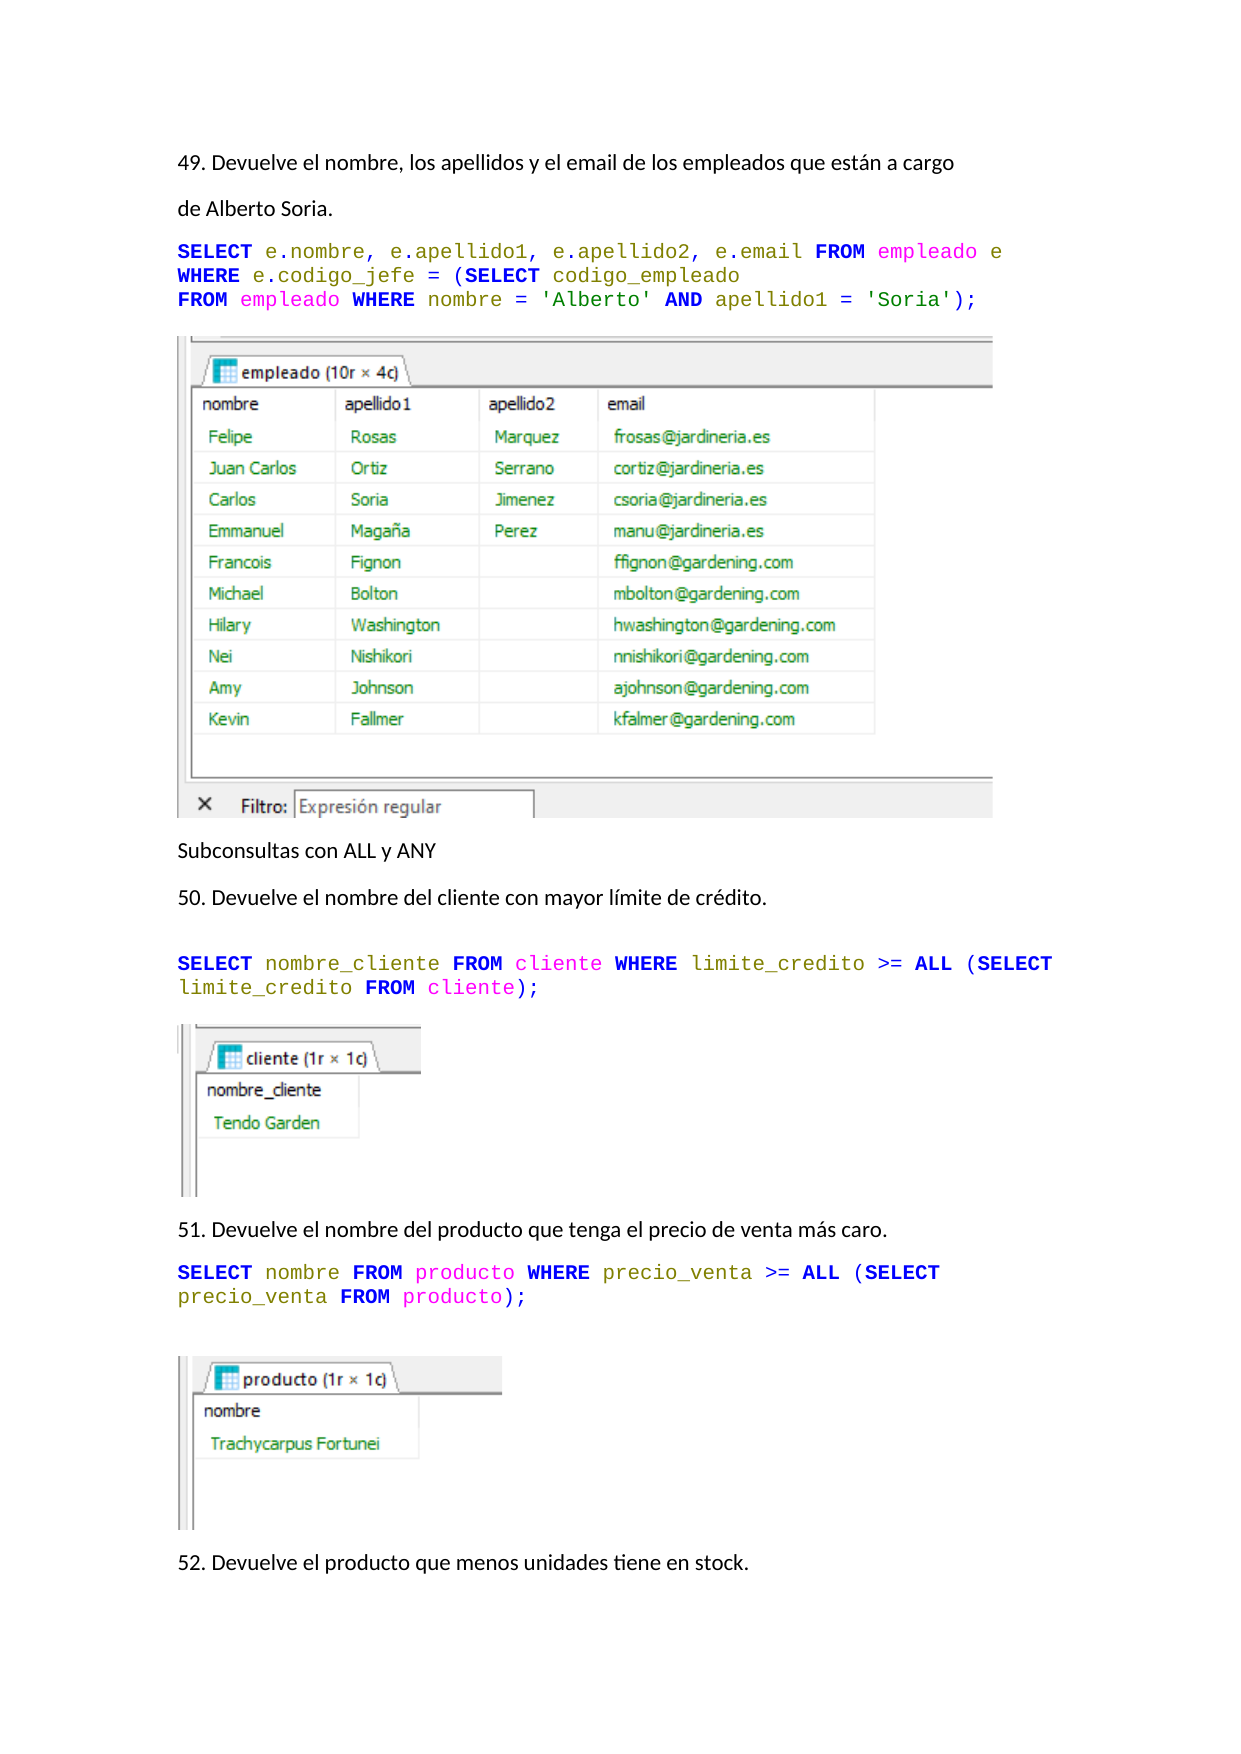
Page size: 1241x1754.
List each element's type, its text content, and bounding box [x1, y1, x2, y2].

text 49. Devuelve el nombre, los apellidos y el email de los empleados que están a cargo [177, 148, 1063, 176]
text 50. Devuelve el nombre del cliente con mayor límite de crédito. [177, 883, 1063, 911]
text de Alberto Soria. [177, 194, 1063, 222]
text SELECT e.nombre, e.apellido1, e.apellido2, e.email FROM empleado e WHERE e.codigo_jefe = (SELECT codigo_empleado [177, 241, 1063, 289]
text Subconsultas con ALL y ANY [177, 836, 1063, 864]
text FROM empleado WHERE nombre = 'Alberto' AND apellido1 = 'Soria'); [177, 289, 1063, 312]
picture [177, 1024, 421, 1197]
picture [177, 336, 993, 818]
picture [177, 1356, 503, 1530]
text SELECT nombre_cliente FROM cliente WHERE limite_credito >= ALL (SELECT limite_credito FROM cliente); [177, 953, 1063, 1001]
text 51. Devuelve el nombre del producto que tenga el precio de venta más caro. [177, 1215, 1063, 1243]
text 52. Devuelve el producto que menos unidades tiene en stock. [177, 1548, 1063, 1576]
text SELECT nombre FROM producto WHERE precio_venta >= ALL (SELECT precio_venta FROM producto); [177, 1262, 1063, 1309]
